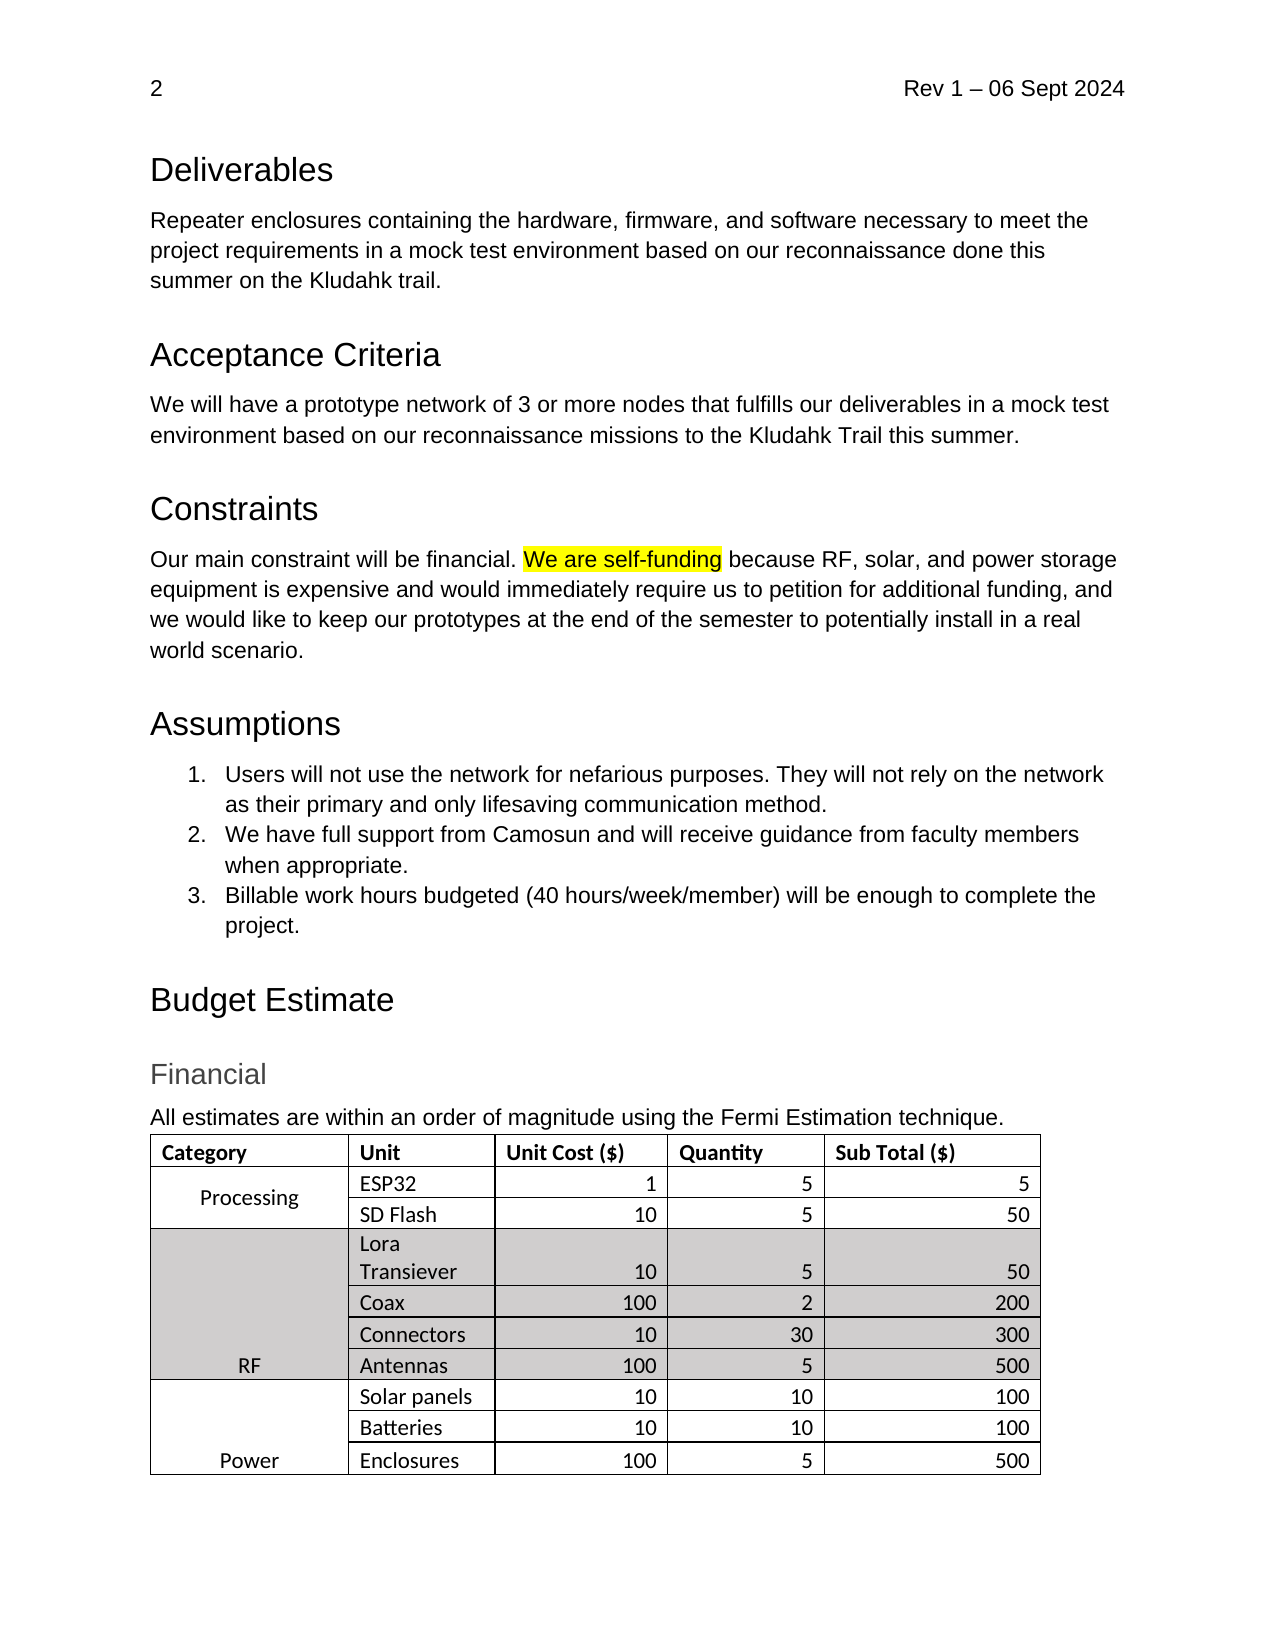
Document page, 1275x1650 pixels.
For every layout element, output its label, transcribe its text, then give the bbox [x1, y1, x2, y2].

table_cell Antennas [349, 1349, 494, 1379]
table_cell 5 [668, 1229, 824, 1285]
table_cell 100 [496, 1286, 667, 1316]
table_cell 500 [825, 1349, 1040, 1379]
table_cell Connectors [349, 1318, 494, 1348]
table_cell Processing [151, 1167, 348, 1228]
table_cell 500 [825, 1443, 1040, 1474]
subtitle Deliverables [150, 150, 1125, 188]
table_header Quantity [668, 1135, 824, 1166]
table_cell 300 [825, 1318, 1040, 1348]
table_cell 100 [825, 1411, 1040, 1441]
text We will have a prototype network of 3 or more nodes that fulfills our deliverables in a mock test environment based on our reconnaissance missions to the Kludahk Trail this summer. [150, 391, 1125, 448]
subtitle Constraints [150, 489, 1125, 528]
table_cell Power [151, 1380, 348, 1474]
text Repeater enclosures containing the hardware, firmware, and software necessary to meet the project requirements in a mock test environment based on our reconnaissance done this summer on the Kludahk trail. [150, 207, 1125, 293]
table_cell 10 [496, 1198, 667, 1228]
list Users will not use the network for nefarious purposes. They will not rely on the network as their primary and only lifesaving communication method. [187, 761, 1125, 818]
table_header Category [151, 1135, 348, 1166]
subtitle Assumptions [150, 704, 1125, 743]
table_cell 5 [825, 1167, 1040, 1197]
table_cell 10 [496, 1318, 667, 1348]
table_cell 200 [825, 1286, 1040, 1316]
subtitle Acceptance Criteria [150, 335, 1125, 373]
table_cell 5 [668, 1198, 824, 1228]
table_cell 5 [668, 1443, 824, 1474]
table_cell 10 [668, 1380, 824, 1410]
table_cell 100 [496, 1349, 667, 1379]
table_cell 30 [668, 1318, 824, 1348]
text All estimates are within an order of magnitude using the Fermi Estimation technique. [150, 1104, 1125, 1131]
table_cell SD Flash [349, 1198, 494, 1228]
table_cell 100 [825, 1380, 1040, 1410]
table_cell 5 [668, 1167, 824, 1197]
table_cell 5 [668, 1349, 824, 1379]
table_cell 2 [668, 1286, 824, 1316]
table_cell 10 [496, 1380, 667, 1410]
subtitle Budget Estimate [150, 980, 1125, 1018]
list We have full support from Camosun and will receive guidance from faculty members when appropriate. [187, 821, 1125, 878]
table_cell ESP32 [349, 1167, 494, 1197]
table_cell 10 [496, 1411, 667, 1441]
table_cell 1 [496, 1167, 667, 1197]
table_header Unit [349, 1135, 494, 1166]
list Billable work hours budgeted (40 hours/week/member) will be enough to complete the project. [187, 882, 1125, 938]
table_cell 10 [668, 1411, 824, 1441]
table_cell Batteries [349, 1411, 494, 1441]
table_cell 100 [496, 1443, 667, 1474]
text Our main constraint will be financial. We are self-funding because RF, solar, and power storage equipment is expensive and would immediately require us to petition for additional funding, and we would like to keep our prototypes at the end of the semester to potentially install in a real world scenario. [150, 546, 1125, 663]
table_cell 50 [825, 1198, 1040, 1228]
table_cell Lora Transiever [349, 1229, 494, 1285]
table_cell 10 [496, 1229, 667, 1285]
table_header Unit Cost ($) [496, 1135, 667, 1166]
table_cell Coax [349, 1286, 494, 1316]
table_cell Enclosures [349, 1443, 494, 1474]
table_cell 50 [825, 1229, 1040, 1285]
table_cell RF [151, 1229, 348, 1379]
subtitle Financial [150, 1057, 1125, 1091]
table_cell Solar panels [349, 1380, 494, 1410]
table_header Sub Total ($) [825, 1135, 1040, 1166]
